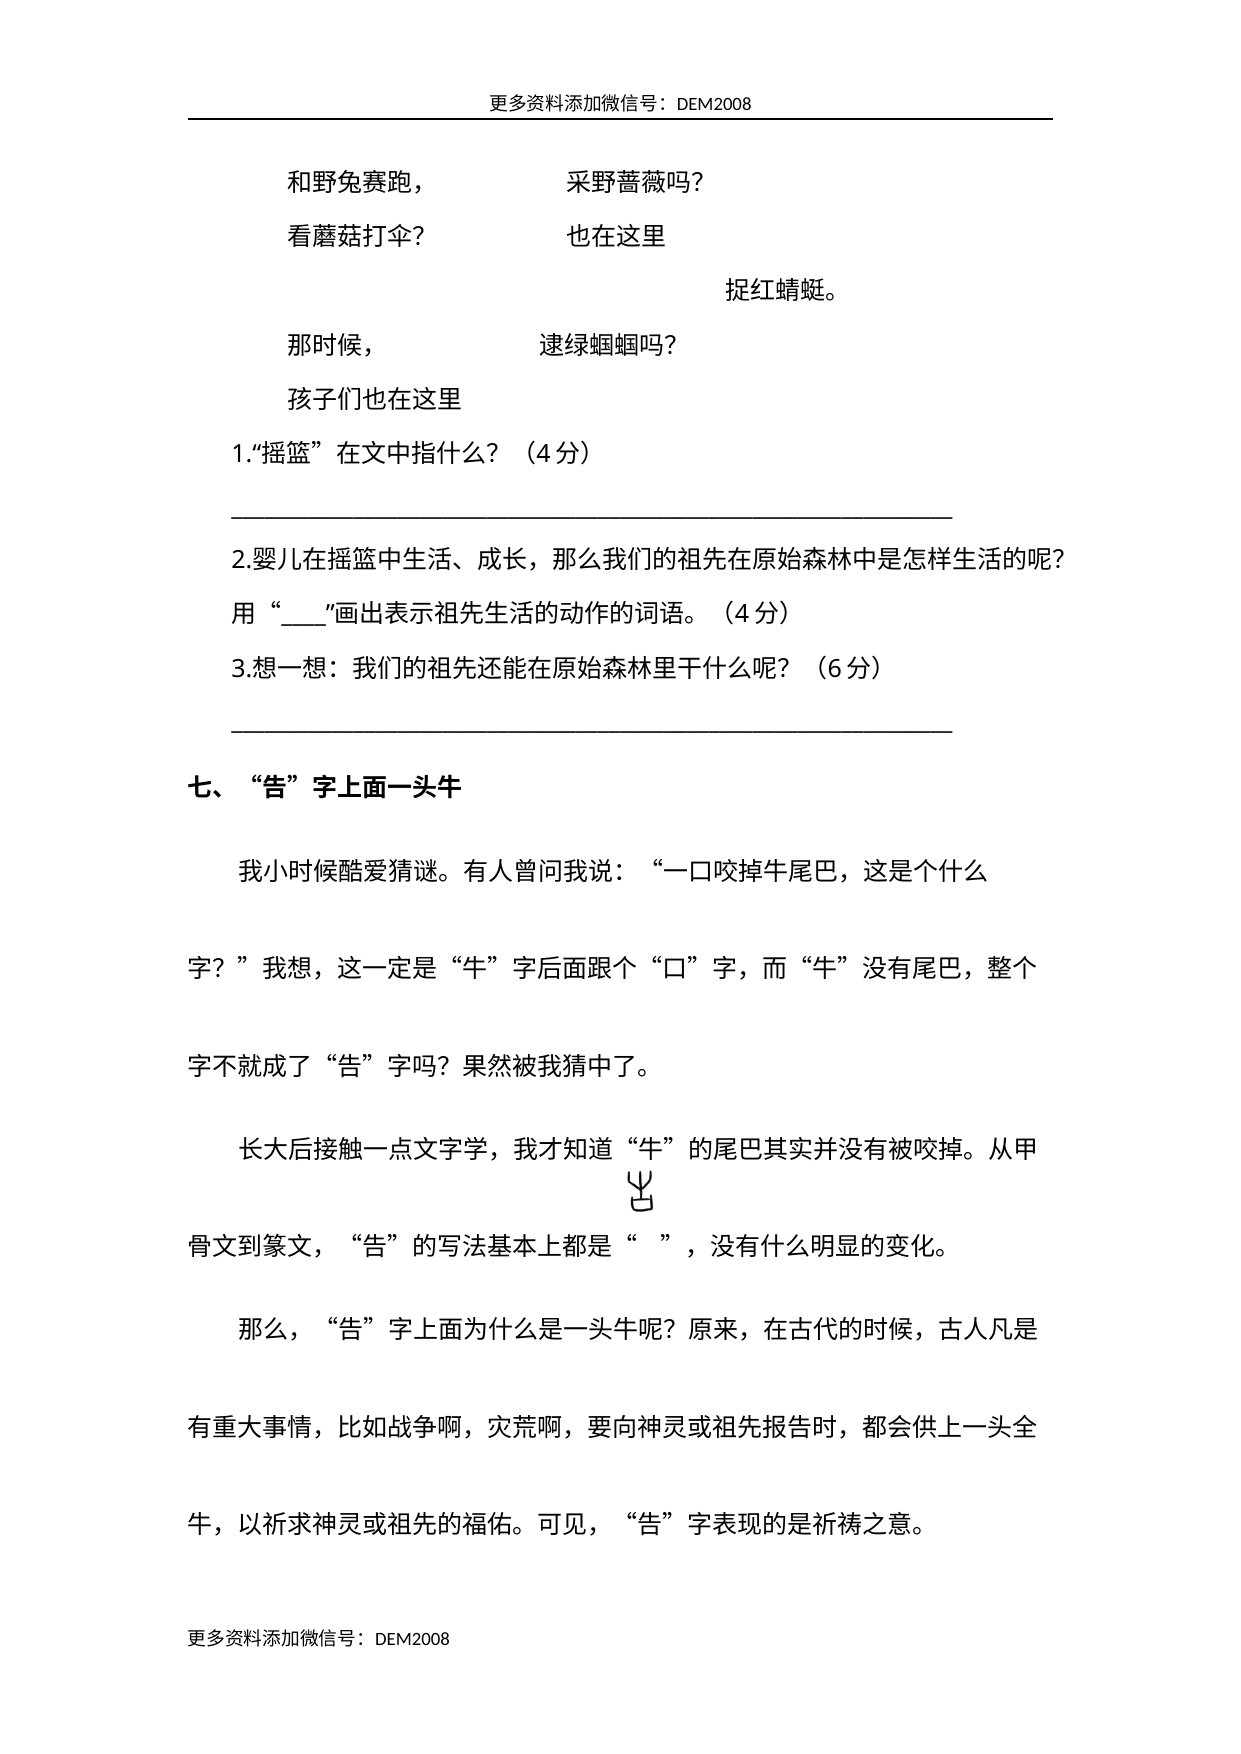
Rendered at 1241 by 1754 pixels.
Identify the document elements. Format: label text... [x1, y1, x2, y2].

text _________________________________________________________________ [231, 702, 1053, 736]
text 3.想一想：我们的祖先还能在原始森林里干什么呢？（6分） [231, 648, 1053, 684]
text 我小时候酷爱猜谜。有人曾问我说：“一口咬掉牛尾巴，这是个什么字？”我想，这一定是“牛”字后面跟个“口”字，而“牛”没有尾巴，整个字不就成了“告”字吗？果然被我猜中了。 [187, 837, 1053, 1097]
text 长大后接触一点文字学，我才知道“牛”的尾巴其实并没有被咬掉。从甲骨文到篆文，“告”的写法基本上都是“ ”，没有什么明显的变化。 [187, 1115, 1053, 1277]
text 看蘑菇打伞？ 也在这里 [187, 216, 1053, 253]
text 孩子们也在这里 [187, 379, 1053, 416]
text 2.婴儿在摇篮中生活、成长，那么我们的祖先在原始森林中是怎样生活的呢？用“____”画出表示祖先生活的动作的词语。（4分） [231, 539, 1053, 630]
picture [626, 1168, 654, 1216]
text 七、“告”字上面一头牛 [187, 753, 1053, 818]
text _________________________________________________________________ [231, 488, 1053, 522]
text 那么，“告”字上面为什么是一头牛呢？原来，在古代的时候，古人凡是有重大事情，比如战争啊，灾荒啊，要向神灵或祖先报告时，都会供上一头全牛，以祈求神灵或祖先的福佑。可见，“告”字表现的是祈祷之意。 [187, 1295, 1053, 1555]
text 那时候， 逮绿蝈蝈吗？ [187, 325, 1053, 361]
text 1.“摇篮”在文中指什么？（4分） [231, 434, 1053, 470]
text 和野兔赛跑， 采野蔷薇吗？ [187, 162, 1053, 198]
text 捉红蜻蜓。 [187, 271, 1053, 307]
